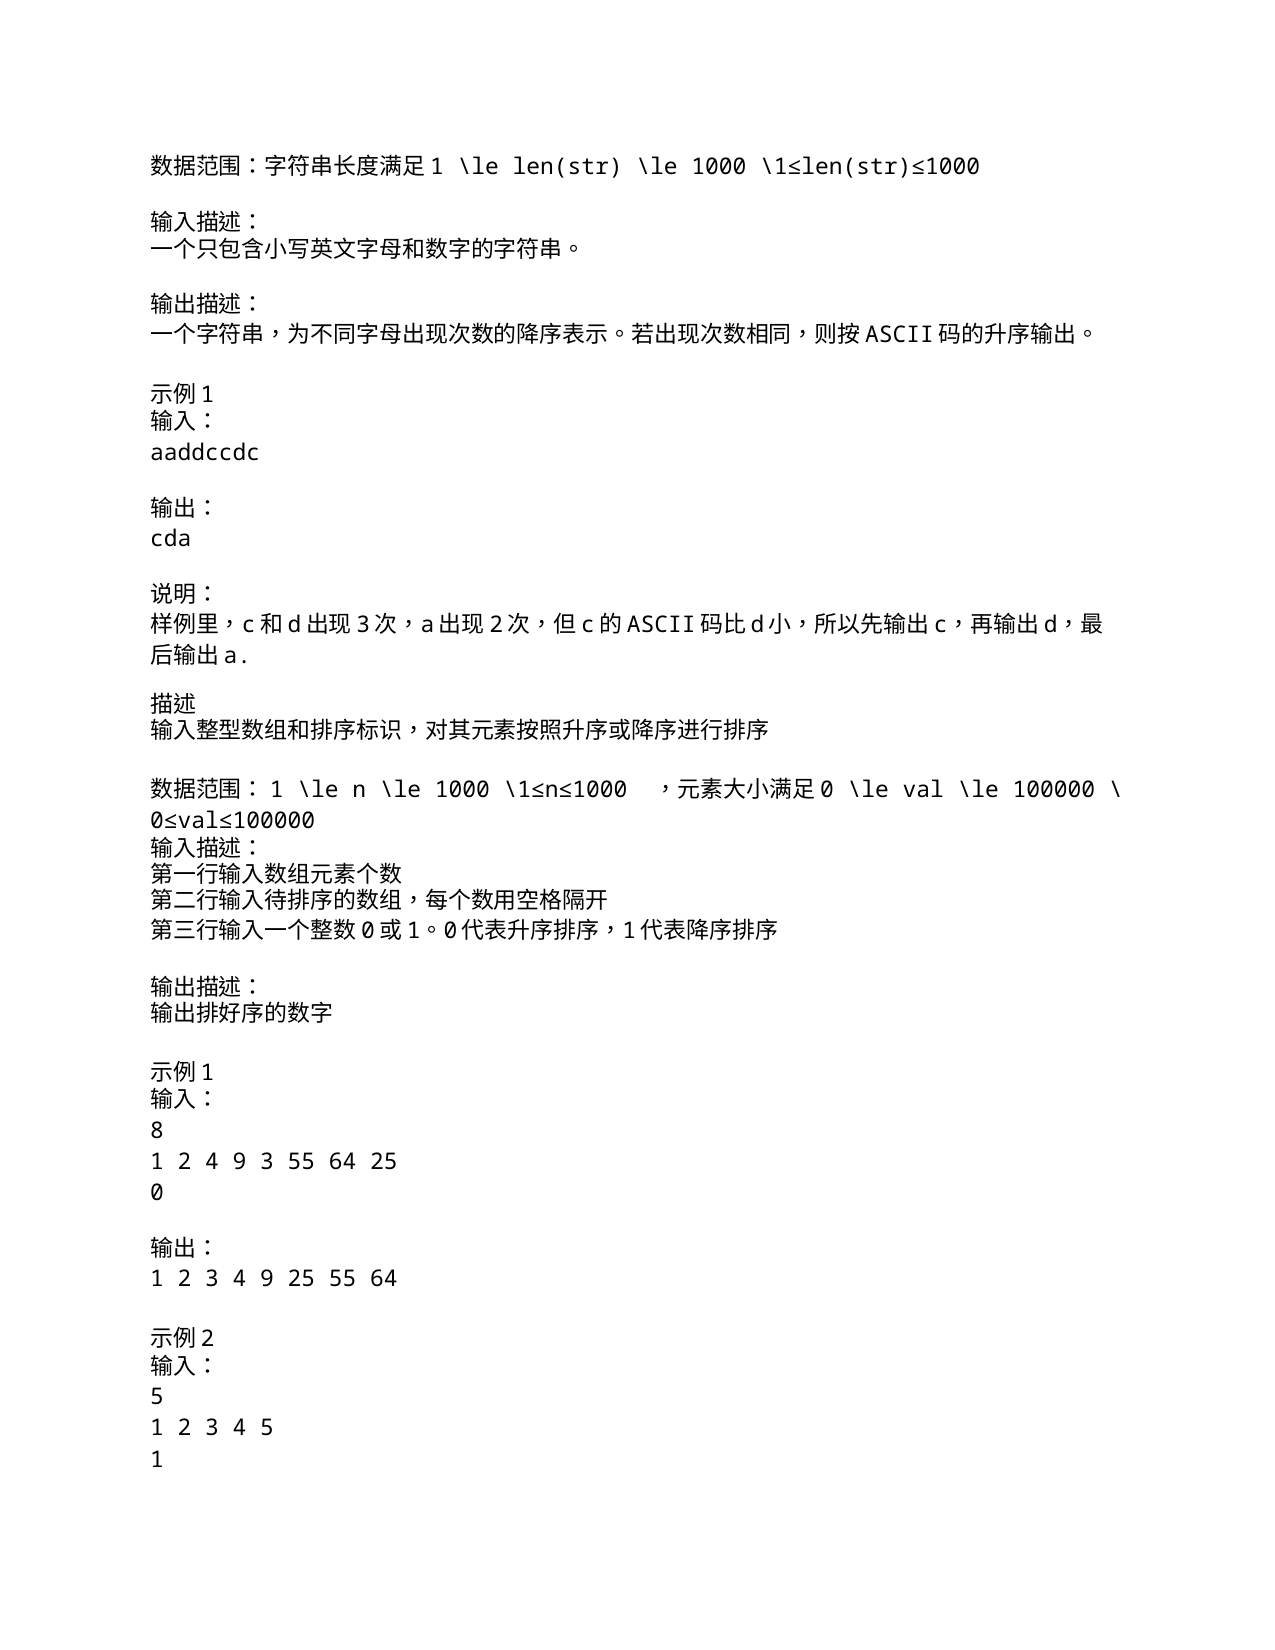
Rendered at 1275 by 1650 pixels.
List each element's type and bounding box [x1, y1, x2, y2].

text [150, 150, 1125, 671]
text [150, 691, 1125, 1474]
